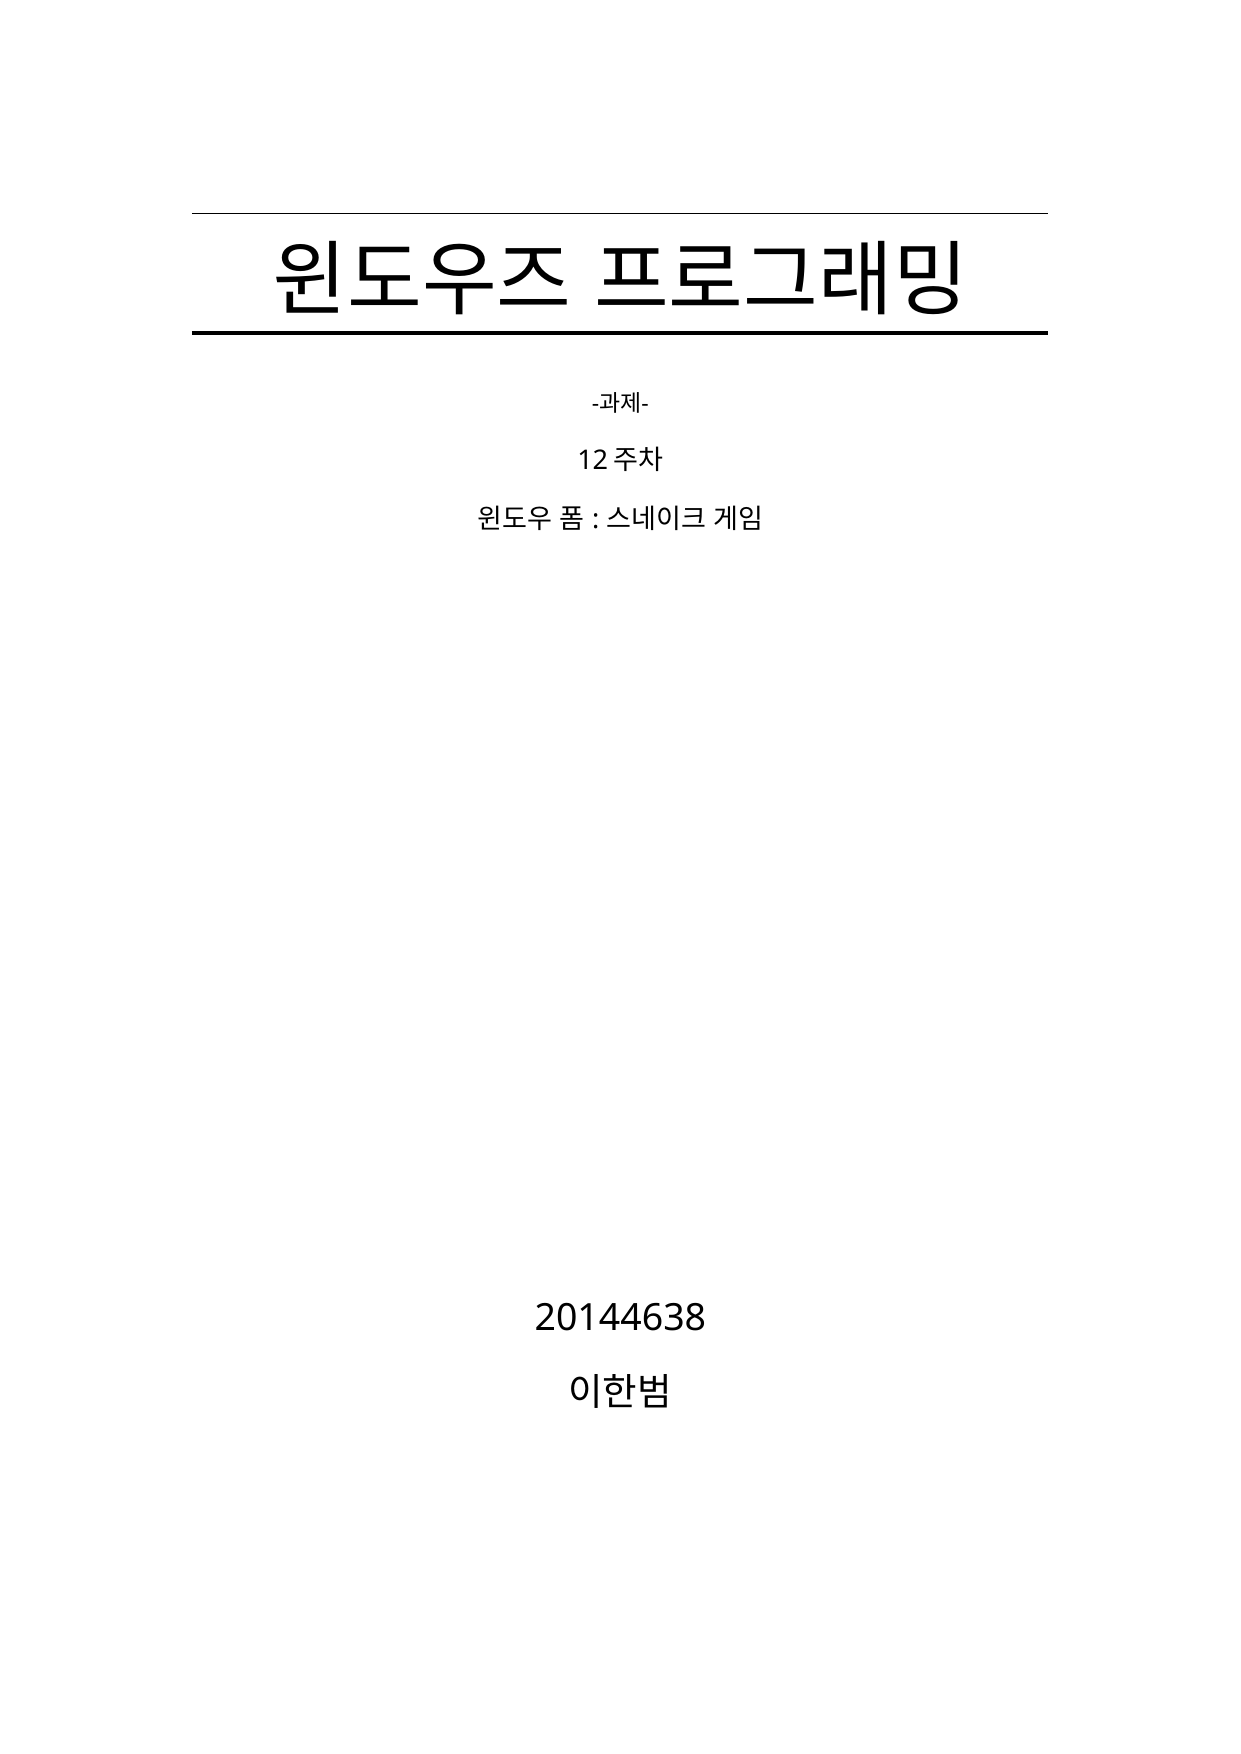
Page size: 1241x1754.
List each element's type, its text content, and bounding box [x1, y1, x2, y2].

text 12주차 [150, 438, 1090, 477]
text 이한범 [150, 1362, 1090, 1416]
text 20144638 [150, 1290, 1090, 1341]
table_header 윈도우즈 프로그래밍 [192, 214, 1048, 331]
text 윈도우 폼 : 스네이크 게임 [150, 497, 1090, 536]
text -과제- [150, 385, 1090, 418]
